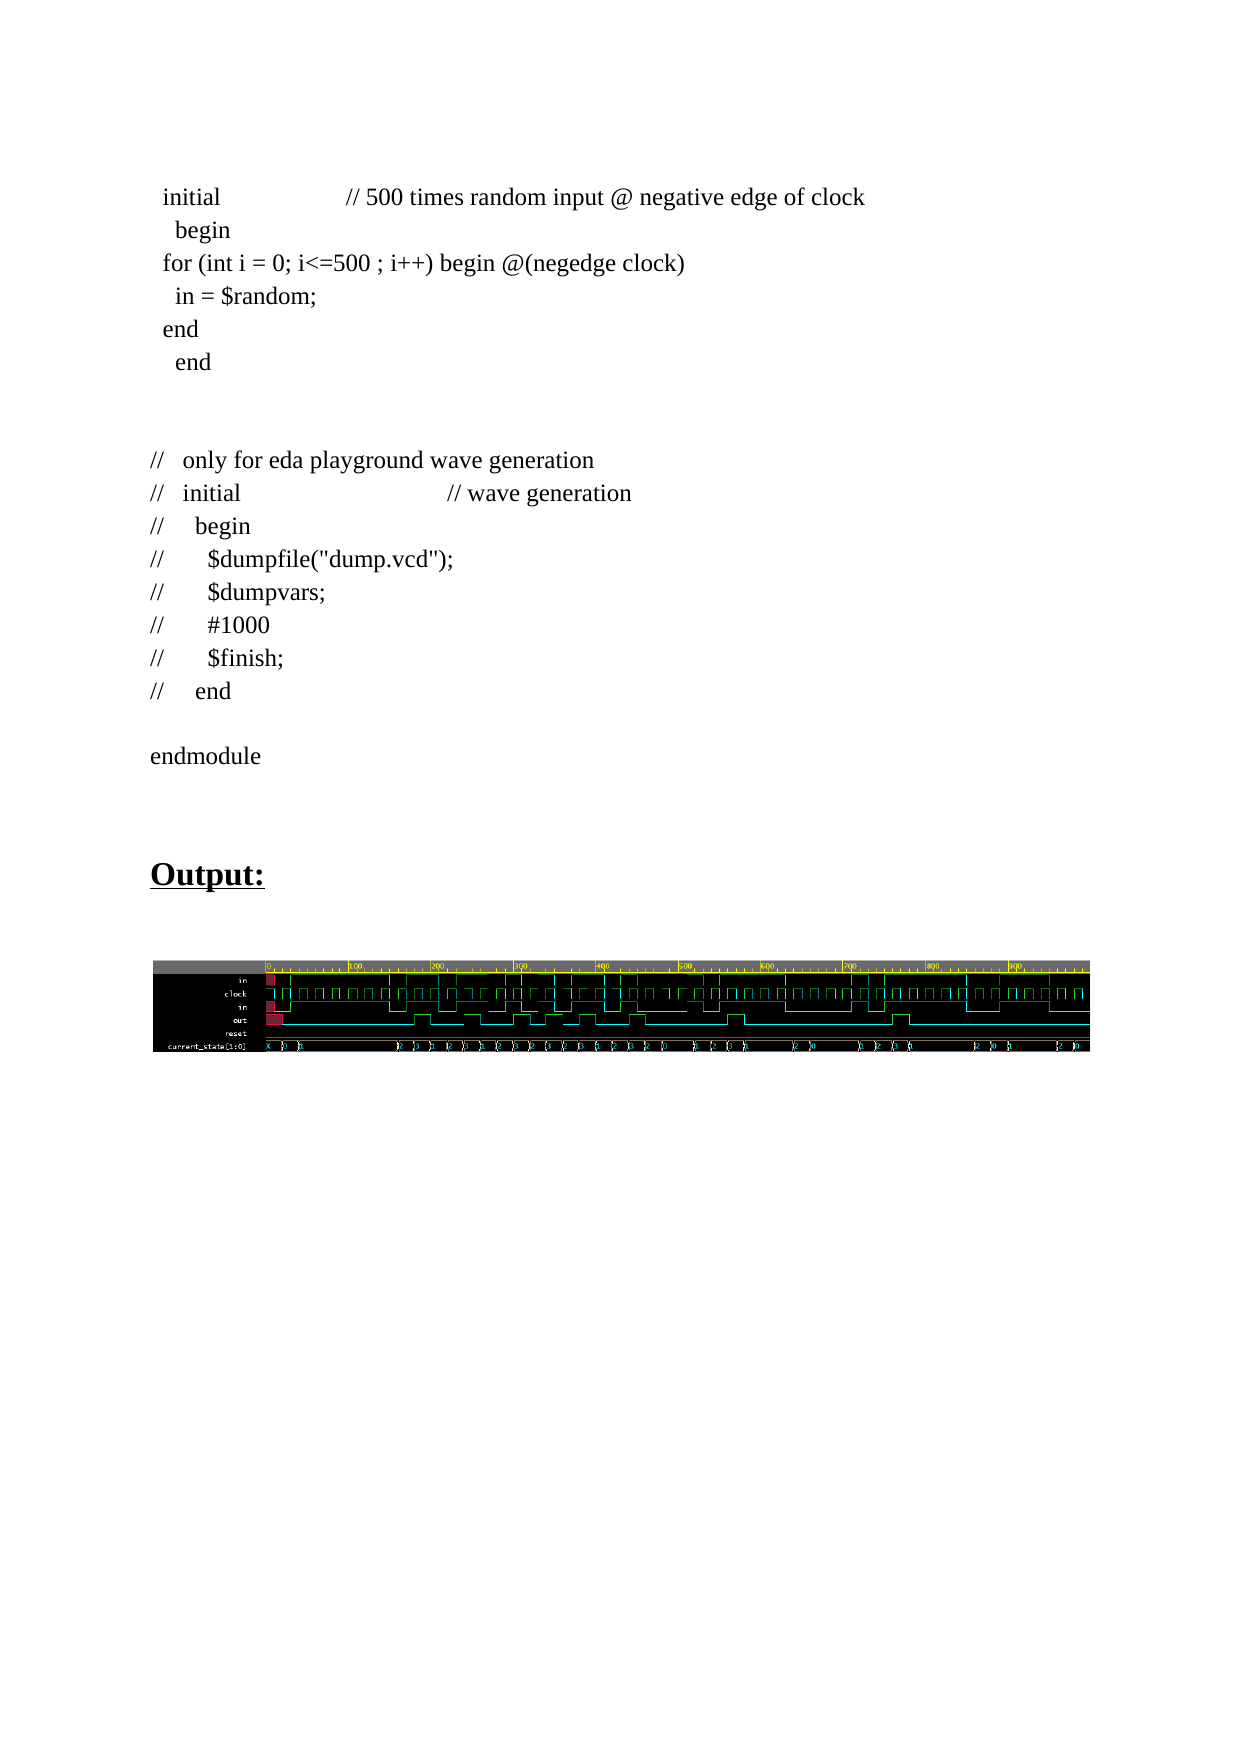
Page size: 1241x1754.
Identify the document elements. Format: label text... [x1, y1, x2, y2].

text // initial // wave generation [150, 478, 1090, 506]
text // begin [150, 511, 1090, 539]
text end [150, 347, 1090, 376]
text for (int i = 0; i<=500 ; i++) begin @(negedge clock) [150, 248, 1090, 277]
text initial // 500 times random input @ negative edge of clock [150, 182, 1090, 211]
text // $dumpfile("dump.vcd"); [150, 544, 1090, 572]
text // $finish; [150, 643, 1090, 672]
text // end [150, 676, 1090, 704]
text end [150, 314, 1090, 343]
picture [150, 958, 1091, 1054]
text in = $random; [150, 281, 1090, 310]
text begin [150, 215, 1090, 244]
text // #1000 [150, 610, 1090, 638]
text endmodule [150, 741, 1090, 770]
text // only for eda playground wave generation [150, 445, 1090, 473]
text // $dumpvars; [150, 577, 1090, 606]
text Output: [150, 854, 1090, 893]
